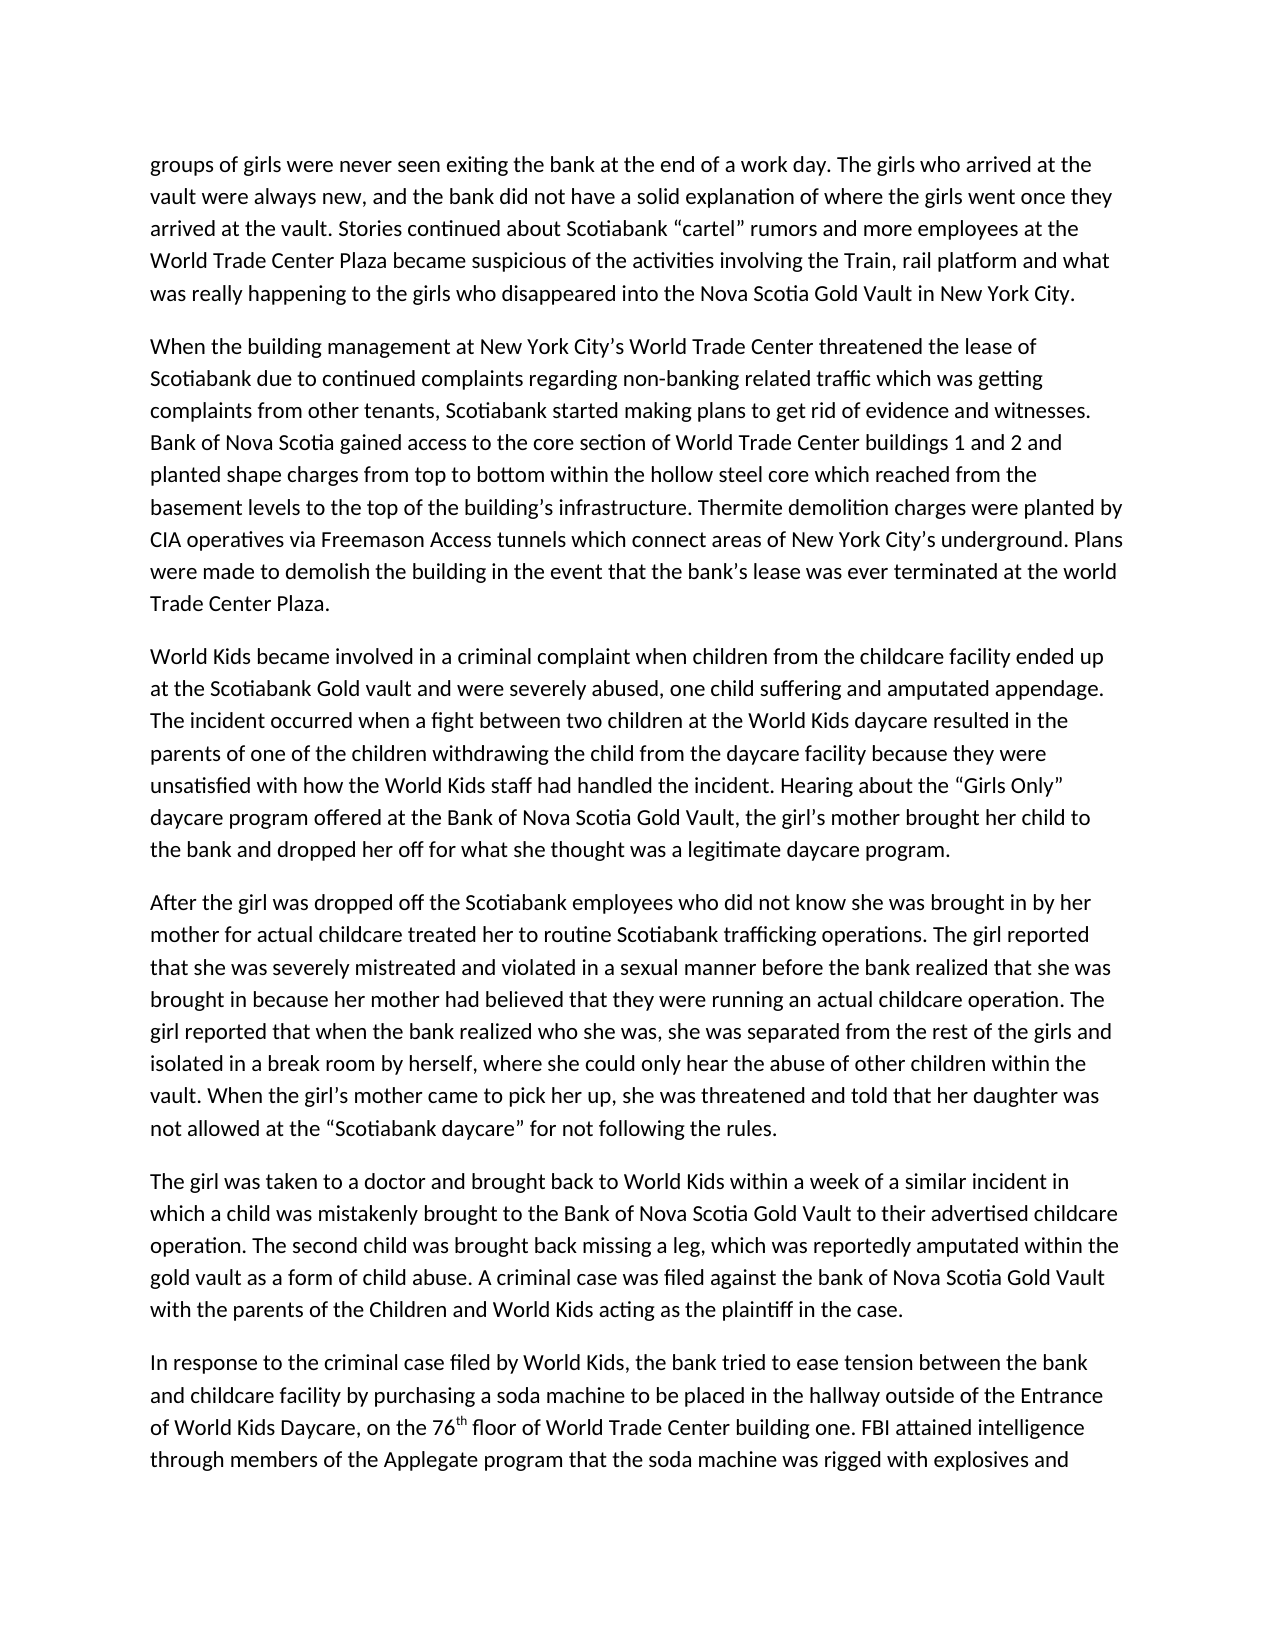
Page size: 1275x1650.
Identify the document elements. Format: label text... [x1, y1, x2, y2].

text When the building management at New York City’s World Trade Center threatened the lease of Scotiabank due to continued complaints regarding non-banking related traffic which was getting complaints from other tenants, Scotiabank started making plans to get rid of evidence and witnesses. Bank of Nova Scotia gained access to the core section of World Trade Center buildings 1 and 2 and planted shape charges from top to bottom within the hollow steel core which reached from the basement levels to the top of the building’s infrastructure. Thermite demolition charges were planted by CIA operatives via Freemason Access tunnels which connect areas of New York City’s underground. Plans were made to demolish the building in the event that the bank’s lease was ever terminated at the world Trade Center Plaza. [150, 332, 1125, 617]
text World Kids became involved in a criminal complaint when children from the childcare facility ended up at the Scotiabank Gold vault and were severely abused, one child suffering and amputated appendage. The incident occurred when a fight between two children at the World Kids daycare resulted in the parents of one of the children withdrawing the child from the daycare facility because they were unsatisfied with how the World Kids staff had handled the incident. Hearing about the “Girls Only” daycare program offered at the Bank of Nova Scotia Gold Vault, the girl’s mother brought her child to the bank and dropped her off for what she thought was a legitimate daycare program. [150, 642, 1125, 863]
text After the girl was dropped off the Scotiabank employees who did not know she was brought in by her mother for actual childcare treated her to routine Scotiabank trafficking operations. The girl reported that she was severely mistreated and violated in a sexual manner before the bank realized that she was brought in because her mother had believed that they were running an actual childcare operation. The girl reported that when the bank realized who she was, she was separated from the rest of the girls and isolated in a break room by herself, where she could only hear the abuse of other children within the vault. When the girl’s mother came to pick her up, she was threatened and told that her daughter was not allowed at the “Scotiabank daycare” for not following the rules. [150, 888, 1125, 1142]
